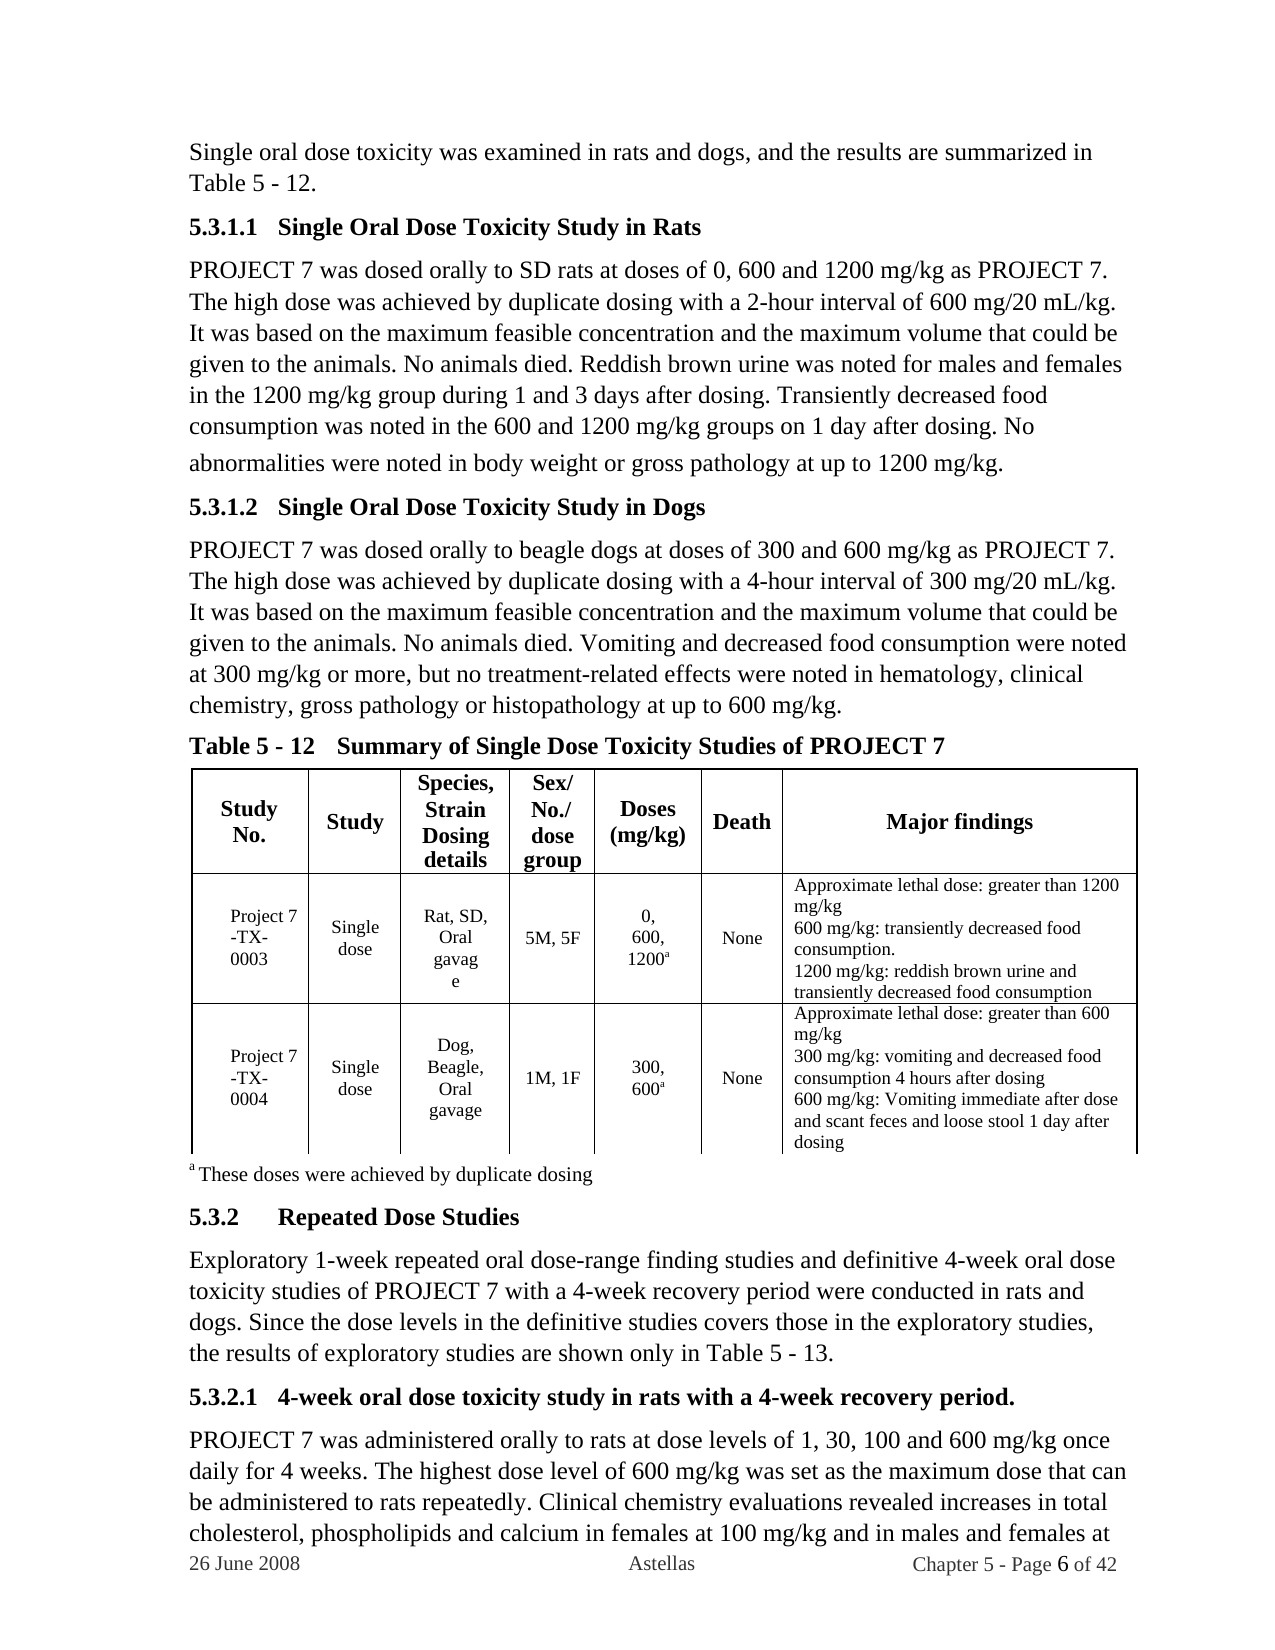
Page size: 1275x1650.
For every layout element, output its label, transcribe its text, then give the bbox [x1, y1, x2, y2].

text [189, 1425, 1127, 1547]
table_header Death [702, 770, 782, 872]
list Single Oral Dose Toxicity Study in Dogs [189, 492, 1200, 521]
table_header Study No. [193, 770, 308, 872]
table_header Study [309, 770, 400, 872]
table_cell 1M, 1F [510, 1004, 594, 1154]
text Exploratory 1-week repeated oral dose-range finding studies and definitive 4-week oral dose toxicity studies of PROJECT 7 with a 4-week recovery period were conducted in rats and dogs. Since the dose levels in the definitive studies covers those in the exploratory studies, the results of exploratory studies are shown only in Table 5 - 13. [189, 1245, 1118, 1367]
text a These doses were achieved by duplicate dosing [189, 1158, 1200, 1186]
table_header Major findings [783, 770, 1136, 872]
table_cell Rat, SD, Oral gavage [401, 874, 509, 1003]
table_cell Approximate lethal dose: greater than 600 mg/kg 300 mg/kg: vomiting and decreased food consumption 4 hours after dosing 600 mg/kg: Vomiting immediate after dose and scant feces and loose stool 1 day after dosing [783, 1004, 1136, 1154]
table_header Doses (mg/kg) [595, 770, 701, 872]
table_header Species, Strain Dosing details [401, 770, 509, 872]
list Repeated Dose Studies [189, 1202, 1200, 1230]
table_cell 0, 600, 1200a [595, 874, 701, 1003]
text PROJECT 7 was dosed orally to SD rats at doses of 0, 600 and 1200 mg/kg as PROJECT 7. The high dose was achieved by duplicate dosing with a 2-hour interval of 600 mg/20 mL/kg. It was based on the maximum feasible concentration and the maximum volume that could be given to the animals. No animals died. Reddish brown urine was noted for males and females in the 1200 mg/kg group during 1 and 3 days after dosing. Transiently decreased food consumption was noted in the 600 and 1200 mg/kg groups on 1 day after dosing. No abnormalities were noted in body weight or gross pathology at up to 1200 mg/kg. [189, 256, 1125, 478]
subtitle Table 5 - 12 Summary of Single Dose Toxicity Studies of PROJECT 7 [189, 731, 1200, 760]
table_cell Approximate lethal dose: greater than 1200 mg/kg 600 mg/kg: transiently decreased food consumption. 1200 mg/kg: reddish brown urine and transiently decreased food consumption [783, 874, 1136, 1003]
table_cell None [702, 874, 782, 1003]
table_cell 300, 600a [595, 1004, 701, 1154]
table_cell 5M, 5F [510, 874, 594, 1003]
table_cell Dog, Beagle, Oral gavage [401, 1004, 509, 1154]
list 4-week oral dose toxicity study in rats with a 4-week recovery period. [189, 1382, 1200, 1410]
text PROJECT 7 was dosed orally to beagle dogs at doses of 300 and 600 mg/kg as PROJECT 7. The high dose was achieved by duplicate dosing with a 4-hour interval of 300 mg/20 mL/kg. It was based on the maximum feasible concentration and the maximum volume that could be given to the animals. No animals died. Vomiting and decreased food consumption were noted at 300 mg/kg or more, but no treatment-related effects were noted in hematology, clinical chemistry, gross pathology or histopathology at up to 600 mg/kg. [189, 535, 1129, 719]
text Single oral dose toxicity was examined in rats and dogs, and the results are summarized in Table 5 - 12. [189, 137, 1095, 197]
table_cell Single dose [309, 1004, 400, 1154]
list Single Oral Dose Toxicity Study in Rats [189, 212, 1200, 241]
table_cell Project 7 -TX- 0004 [193, 1004, 308, 1154]
table_cell Single dose [309, 874, 400, 1003]
table_header Sex/ No./ dose group [510, 770, 594, 872]
table_cell None [702, 1004, 782, 1154]
table_cell Project 7 -TX- 0003 [193, 874, 308, 1003]
